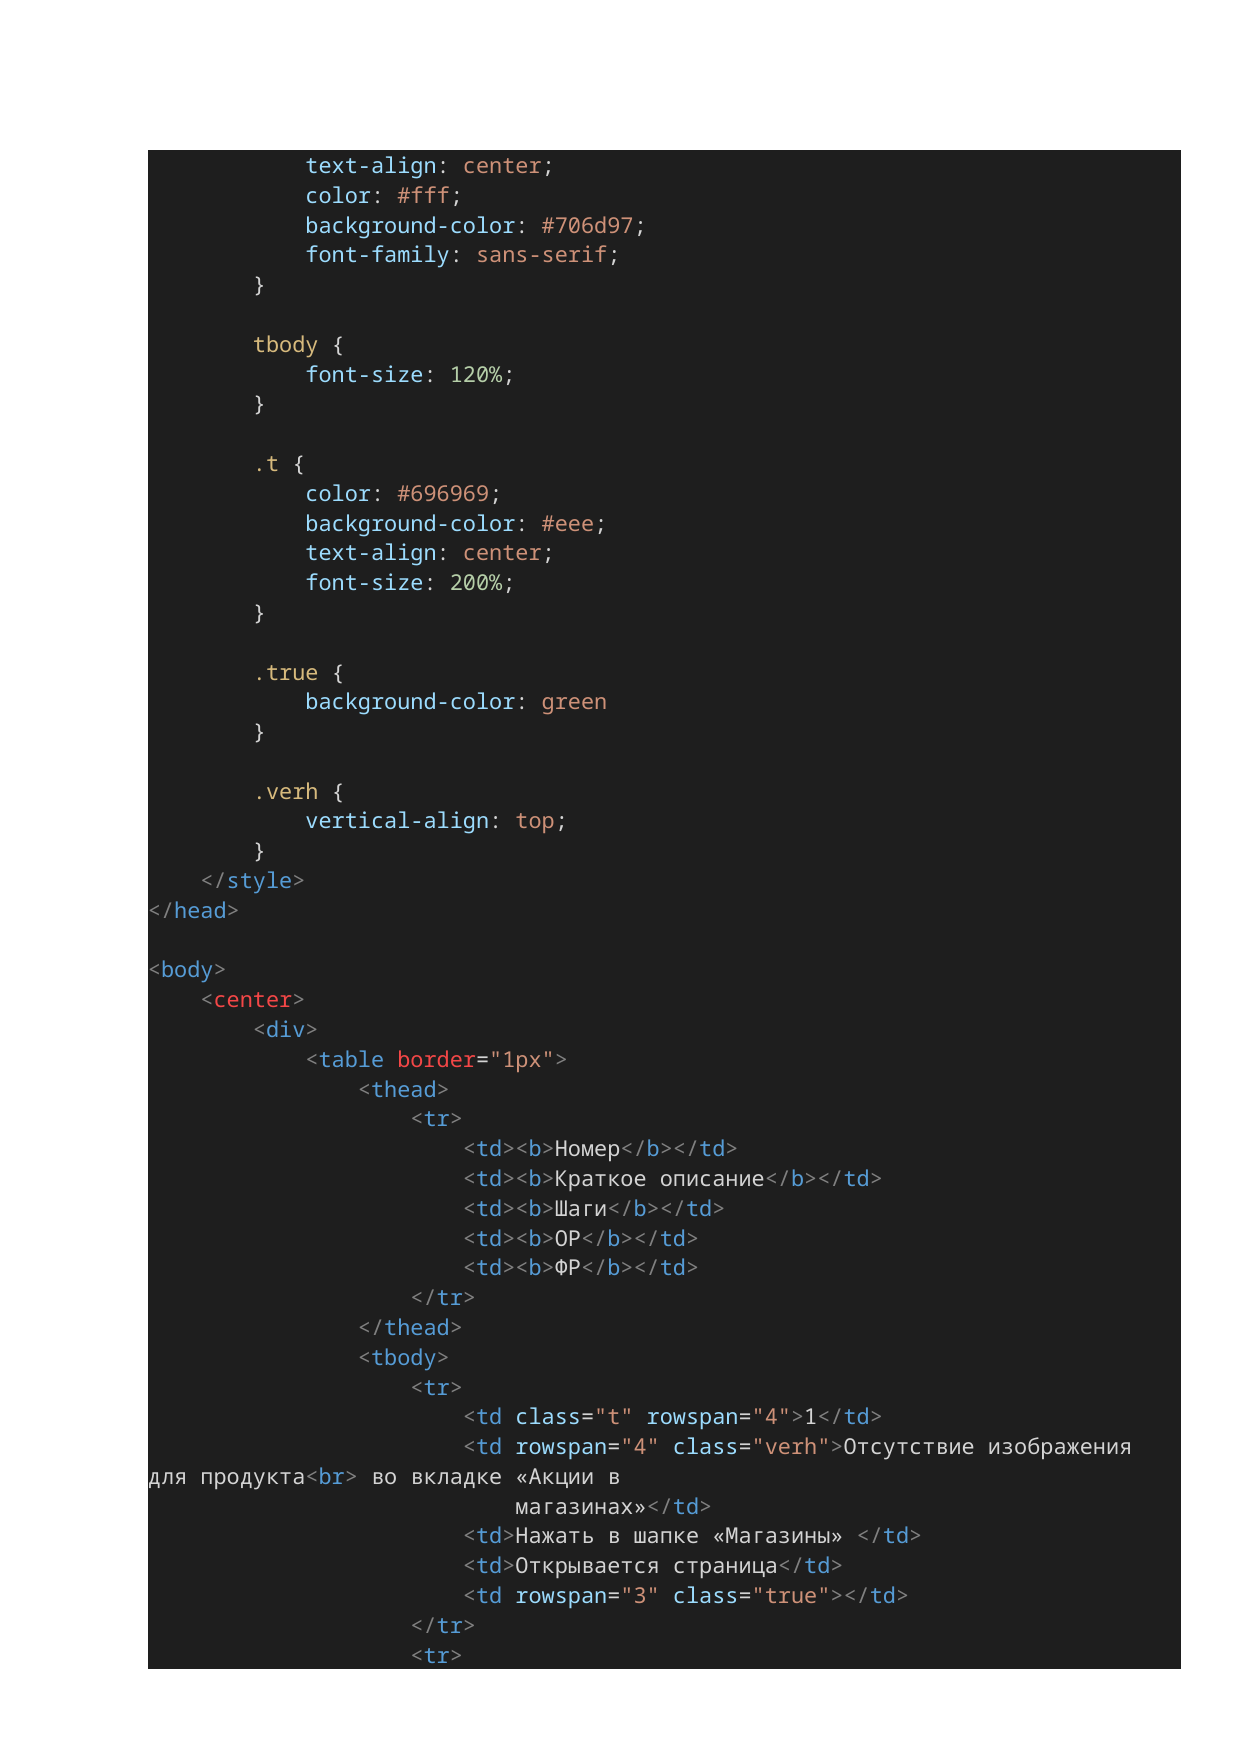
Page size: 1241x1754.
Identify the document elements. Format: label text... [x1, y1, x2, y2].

text text-align: center; [148, 537, 1181, 567]
text <tr> [148, 1103, 1181, 1133]
text .true { [148, 656, 1181, 686]
text <tr> [148, 1639, 1181, 1669]
text <td>Открывается страница</td> [148, 1550, 1181, 1580]
text background-color: green [148, 686, 1181, 716]
text <td><b>ОР</b></td> [148, 1222, 1181, 1252]
text } [148, 716, 1181, 746]
text <td><b>Номер</b></td> [148, 1133, 1181, 1163]
text </tr> [148, 1282, 1181, 1312]
text <td rowspan="3" class="true"></td> [148, 1580, 1181, 1610]
text <td><b>ФР</b></td> [148, 1252, 1181, 1282]
text <td class="t" rowspan="4">1</td> [148, 1401, 1181, 1431]
text <div> [148, 1014, 1181, 1044]
text </tr> [148, 1610, 1181, 1639]
text </head> [148, 895, 1181, 924]
text } [148, 388, 1181, 418]
text </thead> [148, 1312, 1181, 1342]
text background-color: #eee; [148, 507, 1181, 537]
text text-align: center; [148, 150, 1181, 180]
text <center> [148, 984, 1181, 1014]
text <td><b>Шаги</b></td> [148, 1193, 1181, 1222]
text .t { [148, 448, 1181, 478]
text .verh { [148, 776, 1181, 805]
text } [148, 597, 1181, 627]
text </style> [148, 865, 1181, 895]
text color: #696969; [148, 478, 1181, 507]
text } [148, 269, 1181, 299]
text color: #fff; [148, 180, 1181, 209]
text } [148, 835, 1181, 865]
text <thead> [148, 1073, 1181, 1103]
text <td>Нажать в шапке «Магазины» </td> [148, 1520, 1181, 1550]
text <body> [148, 954, 1181, 984]
text <tr> [148, 1371, 1181, 1401]
text магазинах»</td> [148, 1491, 1181, 1520]
text vertical-align: top; [148, 805, 1181, 835]
text font-size: 120%; [148, 358, 1181, 388]
text <td rowspan="4" class="verh">Отсутствие изображения для продукта<br> во вкладке «Акции в [148, 1431, 1181, 1491]
text <table border="1px"> [148, 1044, 1181, 1073]
text <td><b>Краткое описание</b></td> [148, 1163, 1181, 1193]
text tbody { [148, 329, 1181, 358]
text font-family: sans-serif; [148, 239, 1181, 269]
text background-color: #706d97; [148, 209, 1181, 239]
text <tbody> [148, 1342, 1181, 1371]
text font-size: 200%; [148, 567, 1181, 597]
